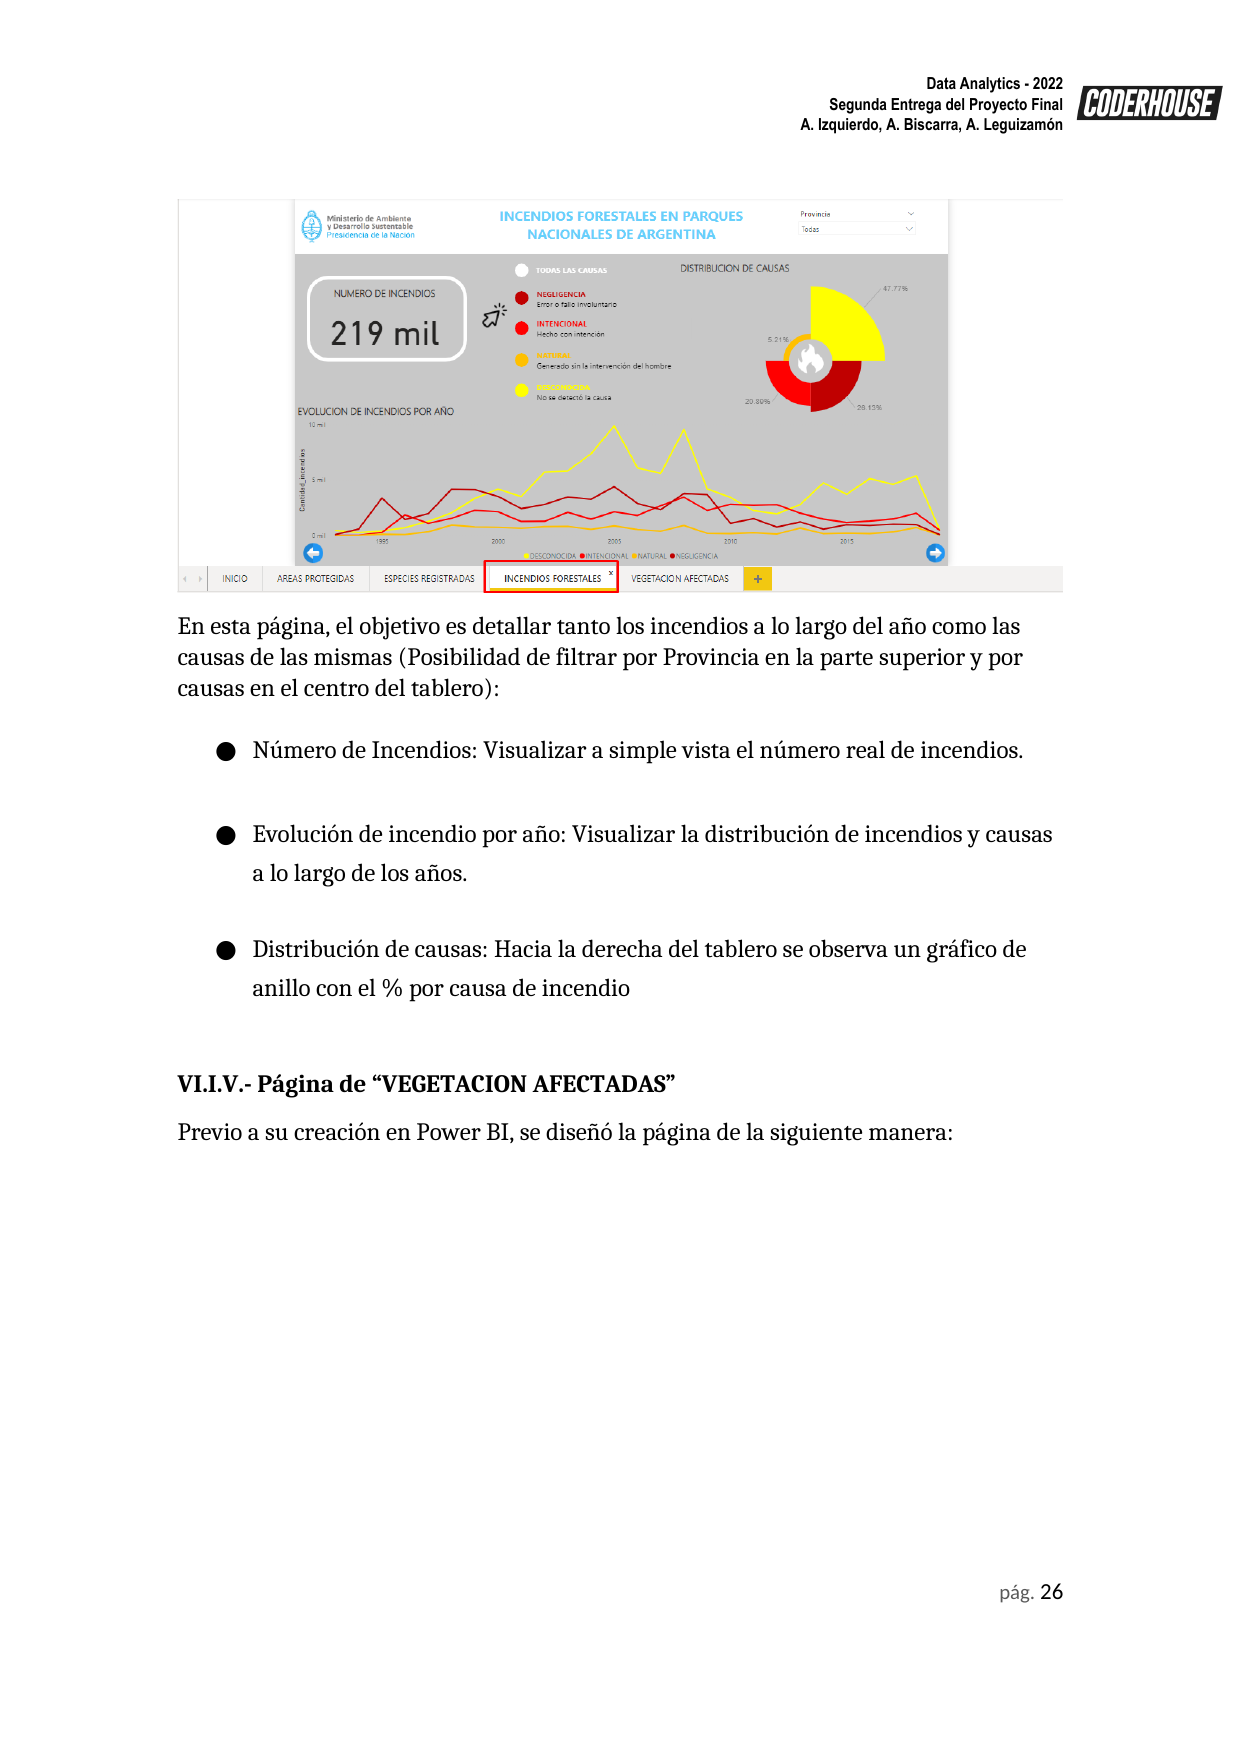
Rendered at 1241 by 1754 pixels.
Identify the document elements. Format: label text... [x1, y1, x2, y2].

picture [1074, 68, 1225, 138]
text En esta página, el objetivo es detallar tanto los incendios a lo largo del año como las causas de las mismas (Posibilidad de filtrar por Provincia en la parte superior y por causas en el centro del tablero): [177, 612, 1063, 703]
list Evolución de incendio por año: Visualizar la distribución de incendios y causas a lo largo de los años. [215, 805, 1063, 887]
text VI.I.V.- Página de “VEGETACION AFECTADAS” [177, 1070, 1063, 1098]
text Previo a su creación en Power BI, se diseñó la página de la siguiente manera: [177, 1117, 1063, 1146]
list Número de Incendios: Visualizar a simple vista el número real de incendios. [215, 722, 1063, 803]
picture [177, 199, 1063, 593]
list Distribución de causas: Hacia la derecha del tablero se observa un gráfico de anillo con el % por causa de incendio [215, 921, 1063, 1003]
